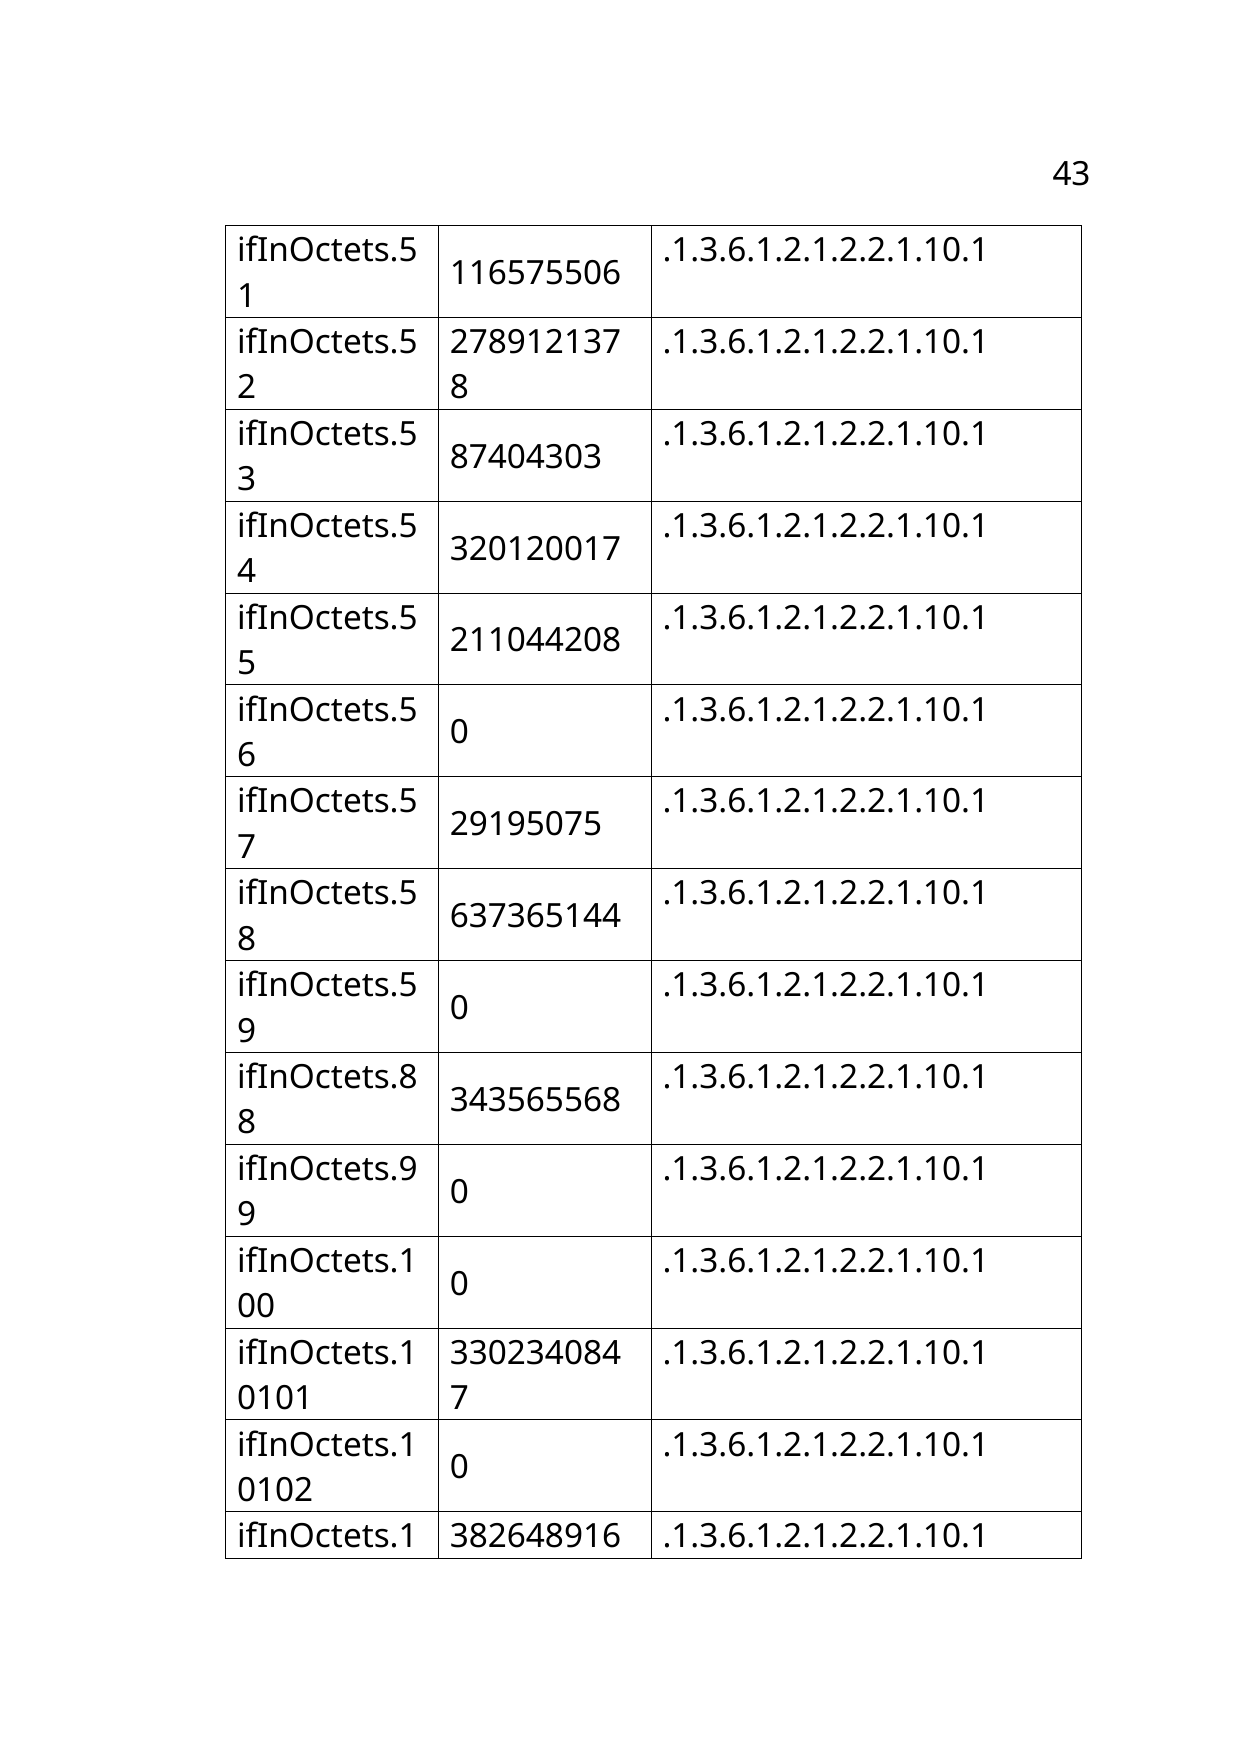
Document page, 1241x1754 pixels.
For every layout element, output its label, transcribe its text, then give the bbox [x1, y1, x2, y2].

table_cell 2789121378 [439, 318, 651, 409]
table_cell ifInOctets.10101 [226, 1329, 438, 1419]
table_cell .1.3.6.1.2.1.2.2.1.10.1 [652, 685, 1081, 776]
table_cell ifInOctets.59 [226, 961, 438, 1052]
table_cell 116575506 [439, 226, 651, 317]
table_cell 3302340847 [439, 1329, 651, 1419]
table_cell ifInOctets.52 [226, 318, 438, 409]
table_cell ifInOctets.58 [226, 869, 438, 960]
table_cell 0 [439, 685, 651, 776]
table_cell 343565568 [439, 1053, 651, 1144]
table_cell .1.3.6.1.2.1.2.2.1.10.1 [652, 1329, 1081, 1419]
table_cell 0 [439, 1145, 651, 1236]
table_cell .1.3.6.1.2.1.2.2.1.10.1 [652, 1145, 1081, 1236]
table_cell .1.3.6.1.2.1.2.2.1.10.1 [652, 318, 1081, 409]
table_cell .1.3.6.1.2.1.2.2.1.10.1 [652, 1237, 1081, 1327]
table_cell 382648916 [439, 1512, 651, 1558]
table_cell ifInOctets.56 [226, 685, 438, 776]
table_cell ifInOctets.51 [226, 226, 438, 317]
table_cell ifInOctets.99 [226, 1145, 438, 1236]
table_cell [652, 226, 1081, 317]
table_cell ifInOctets.100 [226, 1237, 438, 1327]
table_cell .1.3.6.1.2.1.2.2.1.10.1 [652, 1053, 1081, 1144]
table_cell ifInOctets.10103 [226, 1512, 438, 1558]
table_cell .1.3.6.1.2.1.2.2.1.10.1 [652, 1420, 1081, 1511]
table_cell ifInOctets.54 [226, 502, 438, 592]
table_cell 637365144 [439, 869, 651, 960]
table_cell .1.3.6.1.2.1.2.2.1.10.1 [652, 777, 1081, 868]
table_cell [652, 1512, 1081, 1558]
table_cell 0 [439, 1420, 651, 1511]
table_cell ifInOctets.55 [226, 594, 438, 684]
table_cell ifInOctets.53 [226, 410, 438, 501]
table_cell 0 [439, 961, 651, 1052]
table_cell ifInOctets.57 [226, 777, 438, 868]
table_cell 87404303 [439, 410, 651, 501]
table_cell 211044208 [439, 594, 651, 684]
table_cell 0 [439, 1237, 651, 1327]
table_cell 320120017 [439, 502, 651, 592]
table_cell .1.3.6.1.2.1.2.2.1.10.1 [652, 869, 1081, 960]
table_cell ifInOctets.10102 [226, 1420, 438, 1511]
table_cell .1.3.6.1.2.1.2.2.1.10.1 [652, 594, 1081, 684]
table_cell ifInOctets.88 [226, 1053, 438, 1144]
table_cell .1.3.6.1.2.1.2.2.1.10.1 [652, 410, 1081, 501]
table_cell .1.3.6.1.2.1.2.2.1.10.1 [652, 961, 1081, 1052]
table_cell 29195075 [439, 777, 651, 868]
table_cell .1.3.6.1.2.1.2.2.1.10.1 [652, 502, 1081, 592]
